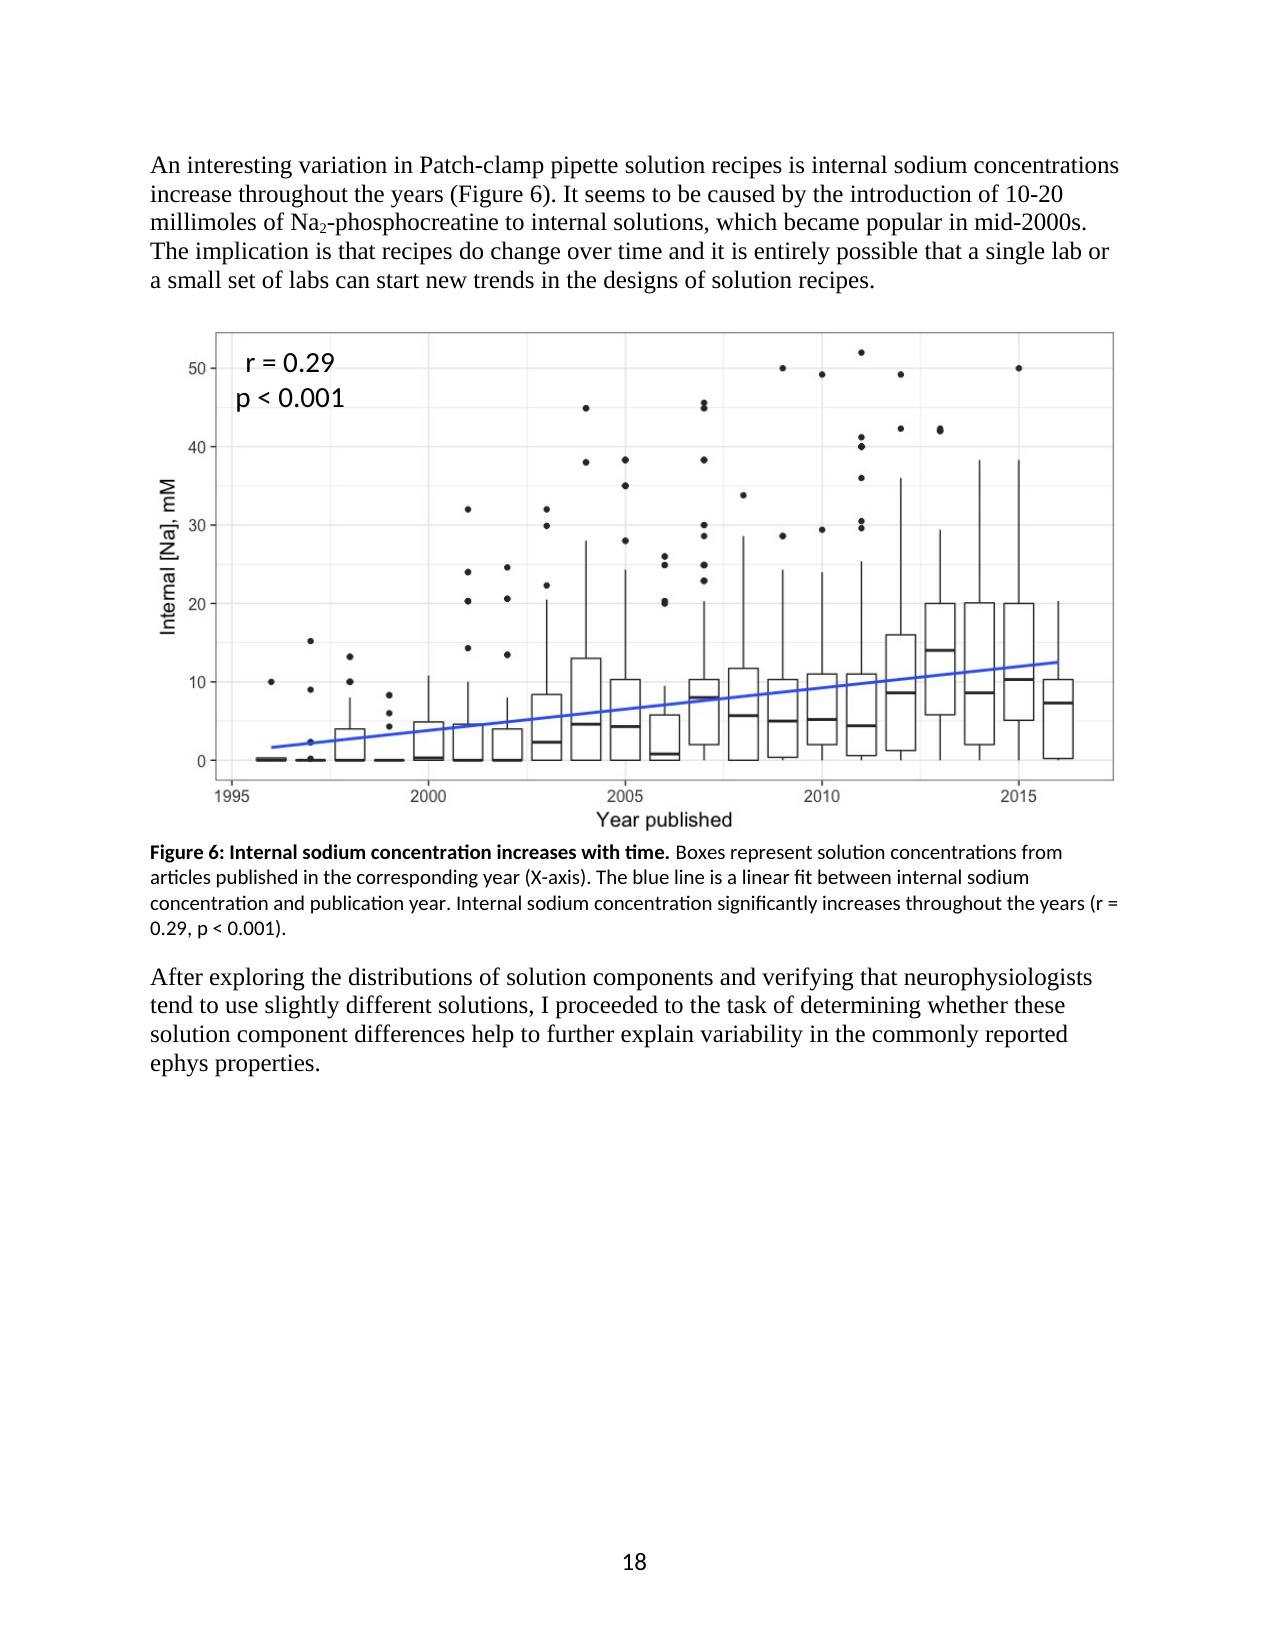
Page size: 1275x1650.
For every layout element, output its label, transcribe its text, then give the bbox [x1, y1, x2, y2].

picture [150, 322, 1124, 840]
text An interesting variation in Patch-clamp pipette solution recipes is internal sodium concentrations increase throughout the years (Figure 6). It seems to be caused by the introduction of 10-20 millimoles of Na2-phosphocreatine to internal solutions, which became popular in mid-2000s. The implication is that recipes do change over time and it is entirely possible that a single lab or a small set of labs can start new trends in the designs of solution recipes. [150, 150, 1125, 294]
text Figure 6: Internal sodium concentration increases with time. Boxes represent solution concentrations from articles published in the corresponding year (X-axis). The blue line is a linear fit between internal sodium concentration and publication year. Internal sodium concentration significantly increases throughout the years (r = 0.29, p < 0.001). [150, 839, 1125, 941]
text After exploring the distributions of solution components and verifying that neurophysiologists tend to use slightly different solutions, I proceeded to the task of determining whether these solution component differences help to further explain variability in the commonly reported ephys properties. [150, 962, 1125, 1077]
